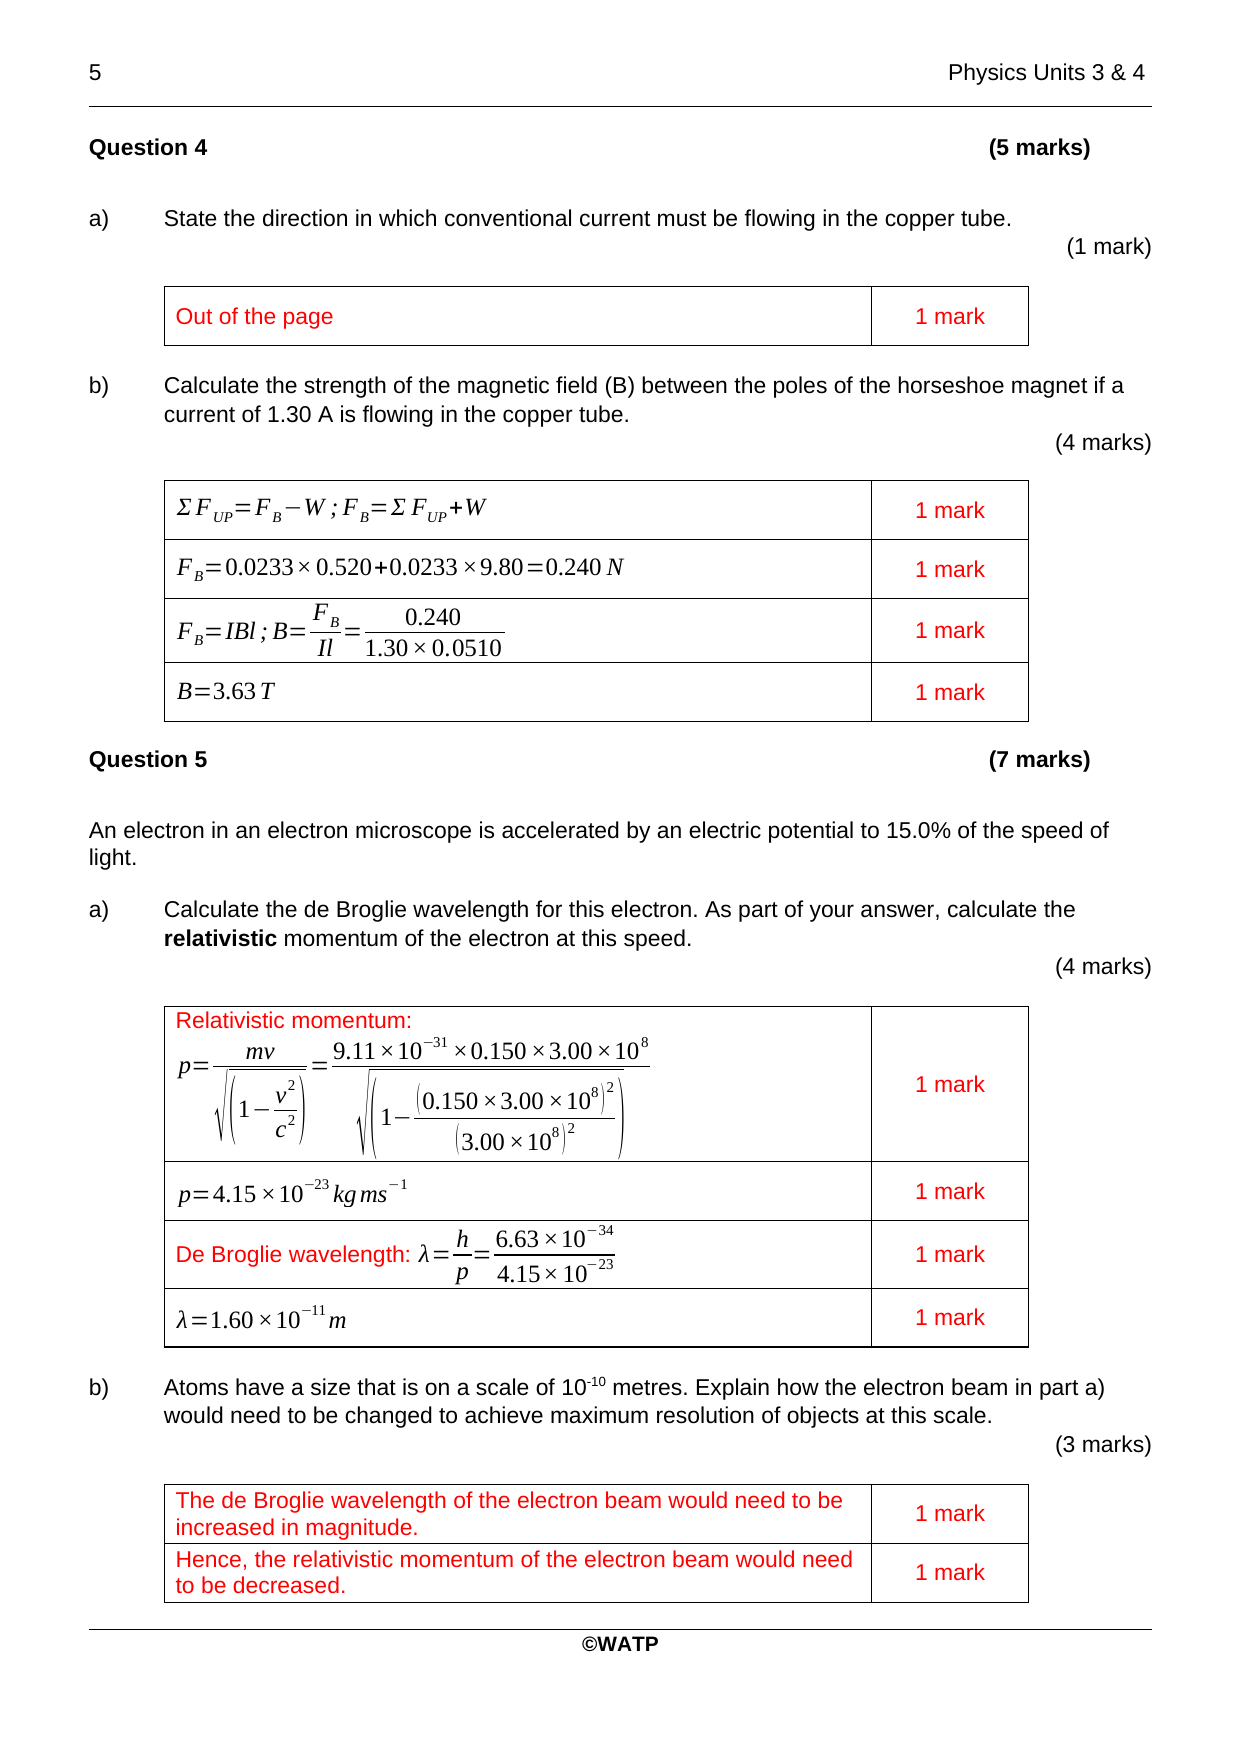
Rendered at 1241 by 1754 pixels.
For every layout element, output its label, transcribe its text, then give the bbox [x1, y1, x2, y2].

list Calculate the de Broglie wavelength for this electron. As part of your answer, calculate the relativistic momentum of the electron at this speed. [89, 896, 1152, 951]
table_header 1 mark [872, 1007, 1028, 1161]
table_header The de Broglie wavelength of the electron beam would need to be increased in magnitude. [165, 1485, 871, 1542]
table_cell 1 mark [872, 599, 1028, 662]
list (4 marks) [164, 953, 1152, 979]
text Question 5 (7 marks) [89, 746, 1152, 772]
table_cell [165, 599, 871, 662]
table_cell 1 mark [872, 1162, 1028, 1220]
list (4 marks) [164, 429, 1152, 456]
table_cell 1 mark [872, 663, 1028, 721]
table_header [165, 481, 871, 539]
list Calculate the strength of the magnetic field (B) between the poles of the horseshoe magnet if a current of 1.30 A is flowing in the copper tube. [89, 372, 1152, 427]
list State the direction in which conventional current must be flowing in the copper tube. [89, 205, 1152, 231]
table_header 1 mark [872, 481, 1028, 539]
table_header 1 mark [872, 1485, 1028, 1542]
table_cell [165, 1289, 871, 1346]
list (3 marks) [164, 1431, 1152, 1457]
table_header 1 mark [872, 287, 1028, 345]
table_header Out of the page [165, 287, 871, 345]
table_cell [165, 1162, 871, 1220]
table_cell [165, 540, 871, 598]
table_cell 1 mark [872, 1544, 1028, 1602]
table_header Relativistic momentum: [165, 1007, 871, 1161]
table_cell [165, 663, 871, 721]
list Atoms have a size that is on a scale of 10-10 metres. Explain how the electron beam in part a) would need to be changed to achieve maximum resolution of objects at this scale. [89, 1374, 1152, 1429]
text Question 4 (5 marks) [89, 133, 1152, 160]
table_cell De Broglie wavelength: [165, 1221, 871, 1287]
text An electron in an electron microscope is accelerated by an electric potential to 15.0% of the speed of light. [89, 817, 1152, 870]
table_cell Hence, the relativistic momentum of the electron beam would need to be decreased. [165, 1544, 871, 1602]
table_cell 1 mark [872, 1289, 1028, 1346]
list (1 mark) [164, 233, 1152, 260]
table_cell 1 mark [872, 1221, 1028, 1287]
table_cell 1 mark [872, 540, 1028, 598]
